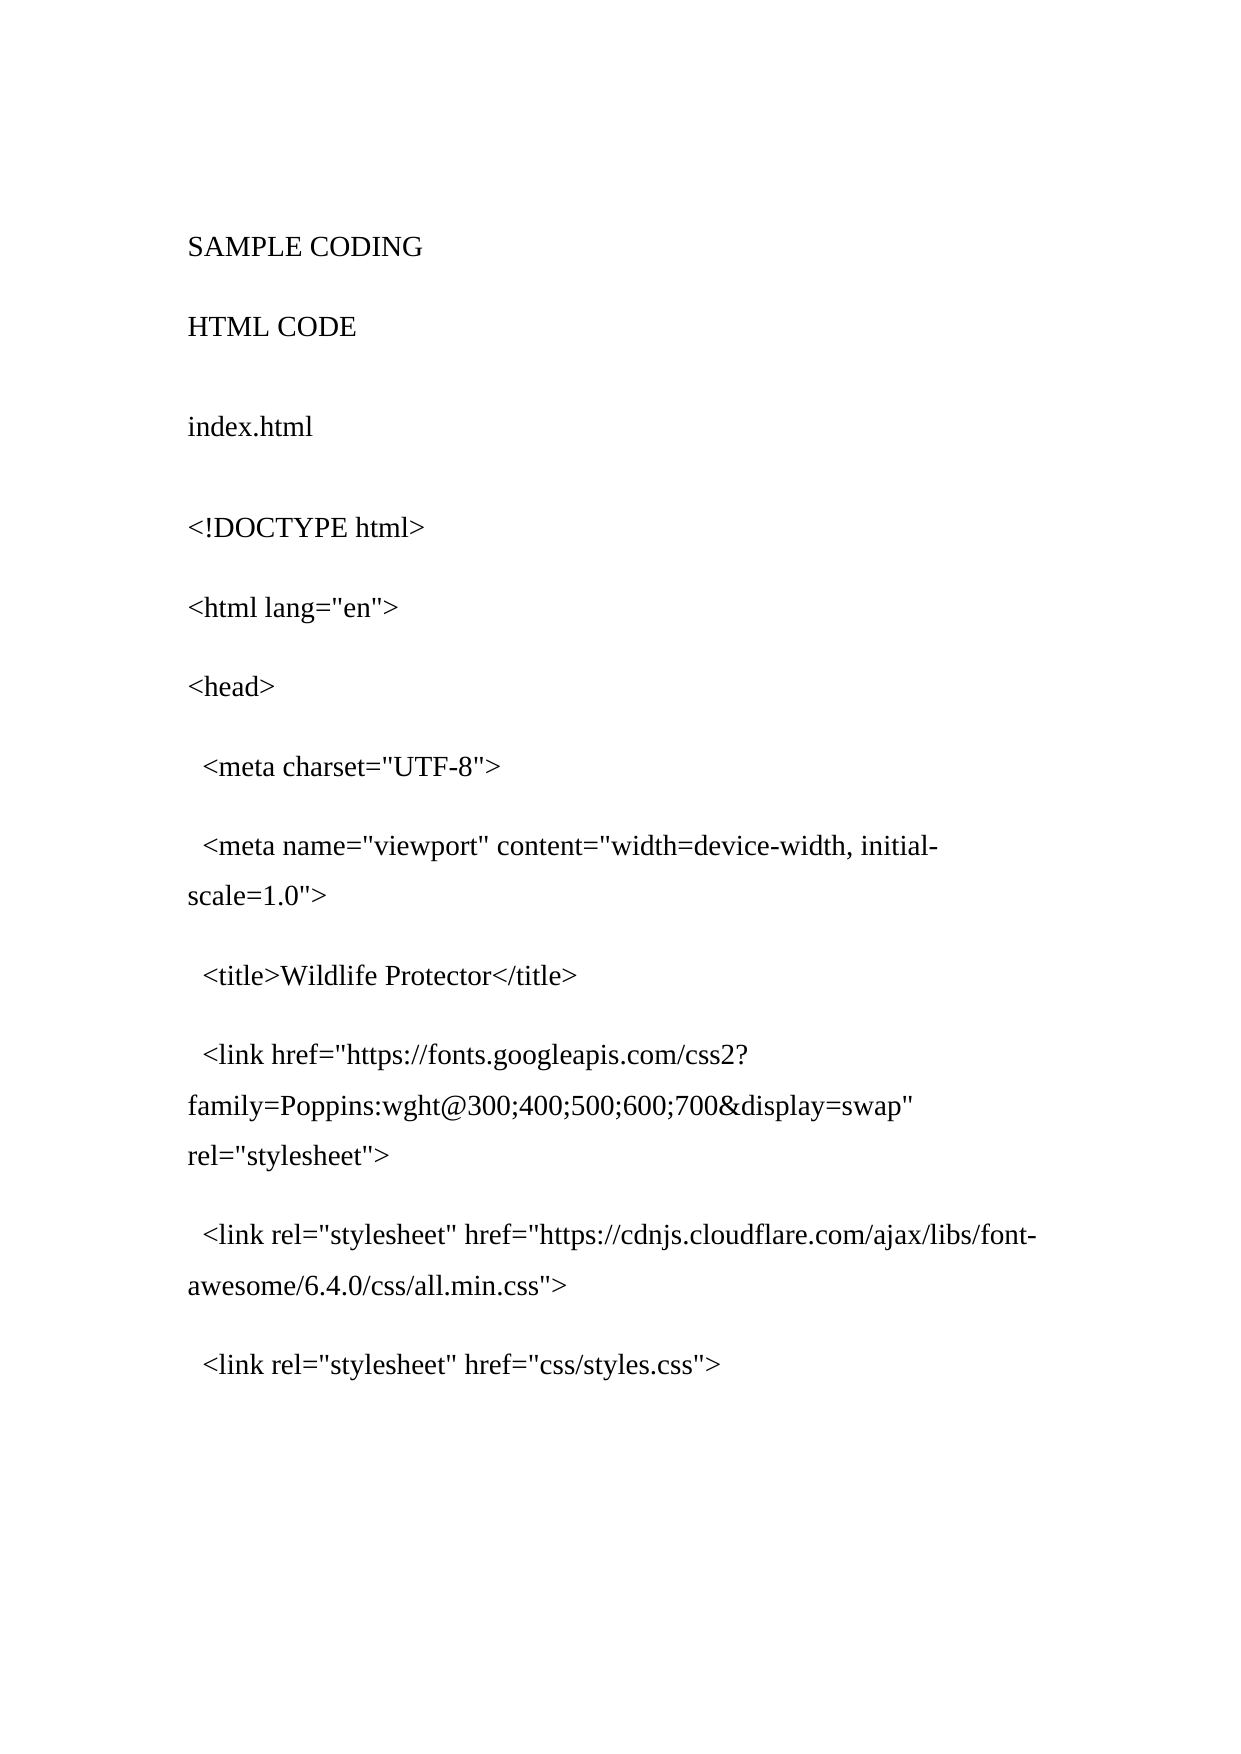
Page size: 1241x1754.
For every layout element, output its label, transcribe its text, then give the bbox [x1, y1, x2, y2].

text HTML CODE index.html <!DOCTYPE html> [187, 309, 1053, 544]
text <title>Wildlife Protector</title> [187, 958, 1053, 991]
text <head> [187, 669, 1053, 703]
text SAMPLE CODING [187, 229, 1053, 263]
text <link href="https://fonts.googleapis.com/css2?family=Poppins:wght@300;400;500;600;700&display=swap" rel="stylesheet"> [187, 1037, 1053, 1172]
text <link rel="stylesheet" href="css/styles.css"> [187, 1347, 1053, 1381]
text <meta name="viewport" content="width=device-width, initial-scale=1.0"> [187, 828, 1053, 912]
text <meta charset="UTF-8"> [187, 749, 1053, 782]
text <link rel="stylesheet" href="https://cdnjs.cloudflare.com/ajax/libs/font-awesome/6.4.0/css/all.min.css"> [187, 1217, 1053, 1301]
text <html lang="en"> [187, 590, 1053, 623]
